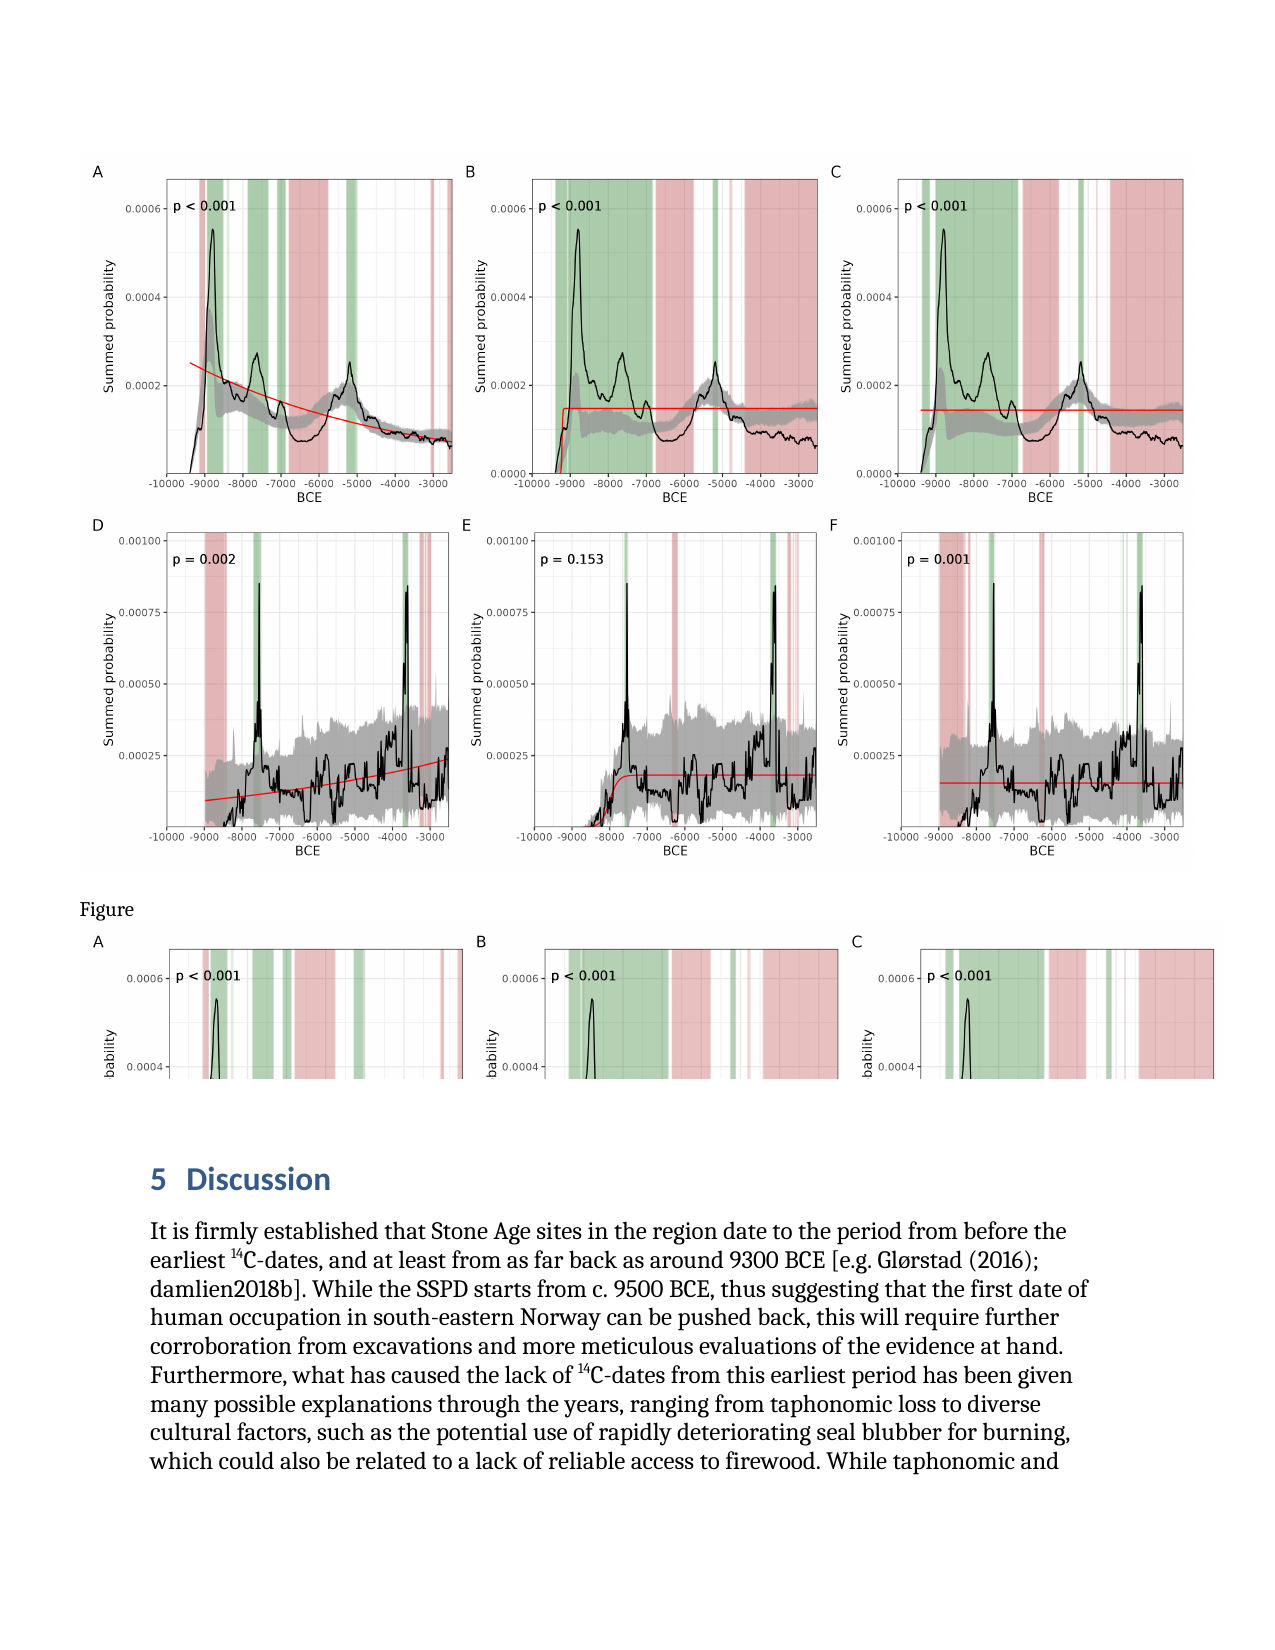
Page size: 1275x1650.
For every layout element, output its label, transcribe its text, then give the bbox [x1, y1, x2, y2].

subtitle 5 Discussion [150, 1157, 1125, 1198]
picture [79, 921, 1227, 1079]
picture [79, 151, 1196, 871]
